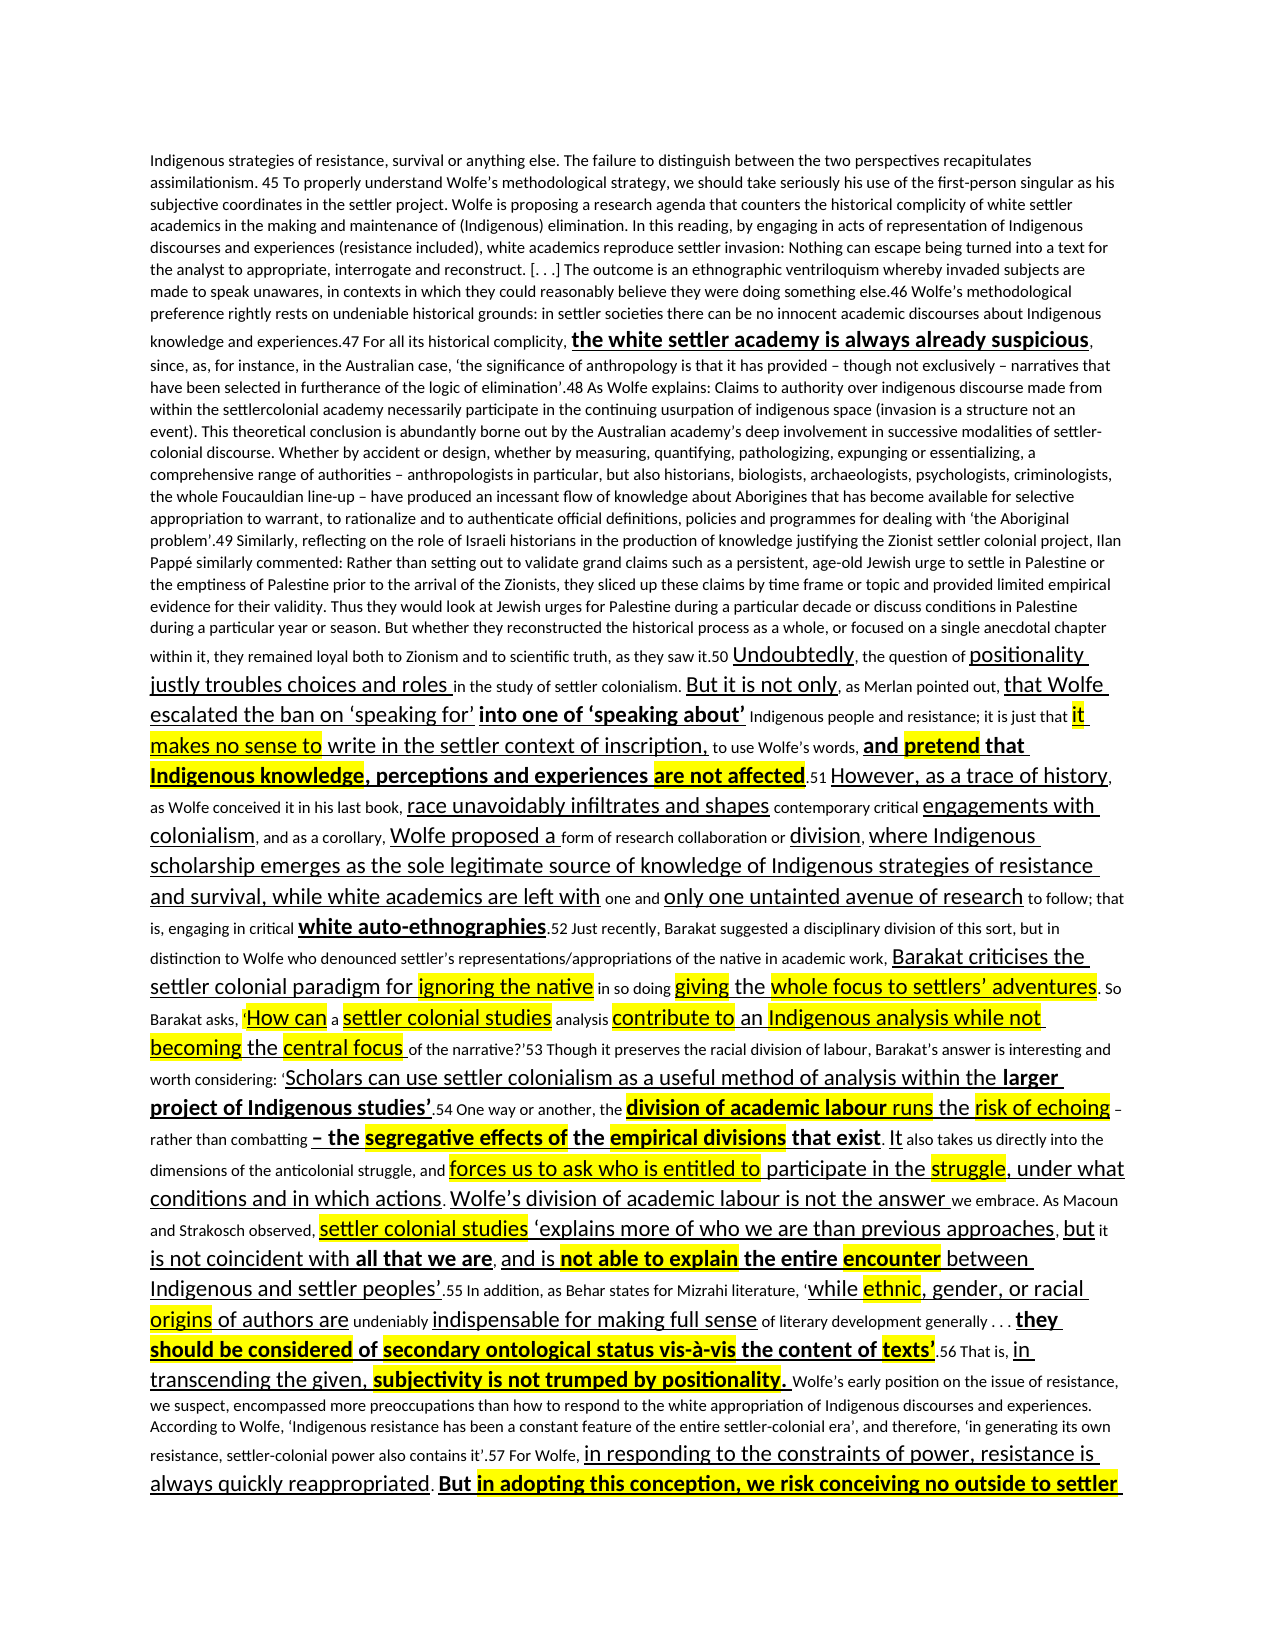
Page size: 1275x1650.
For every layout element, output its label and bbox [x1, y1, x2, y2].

text [150, 150, 1125, 1497]
